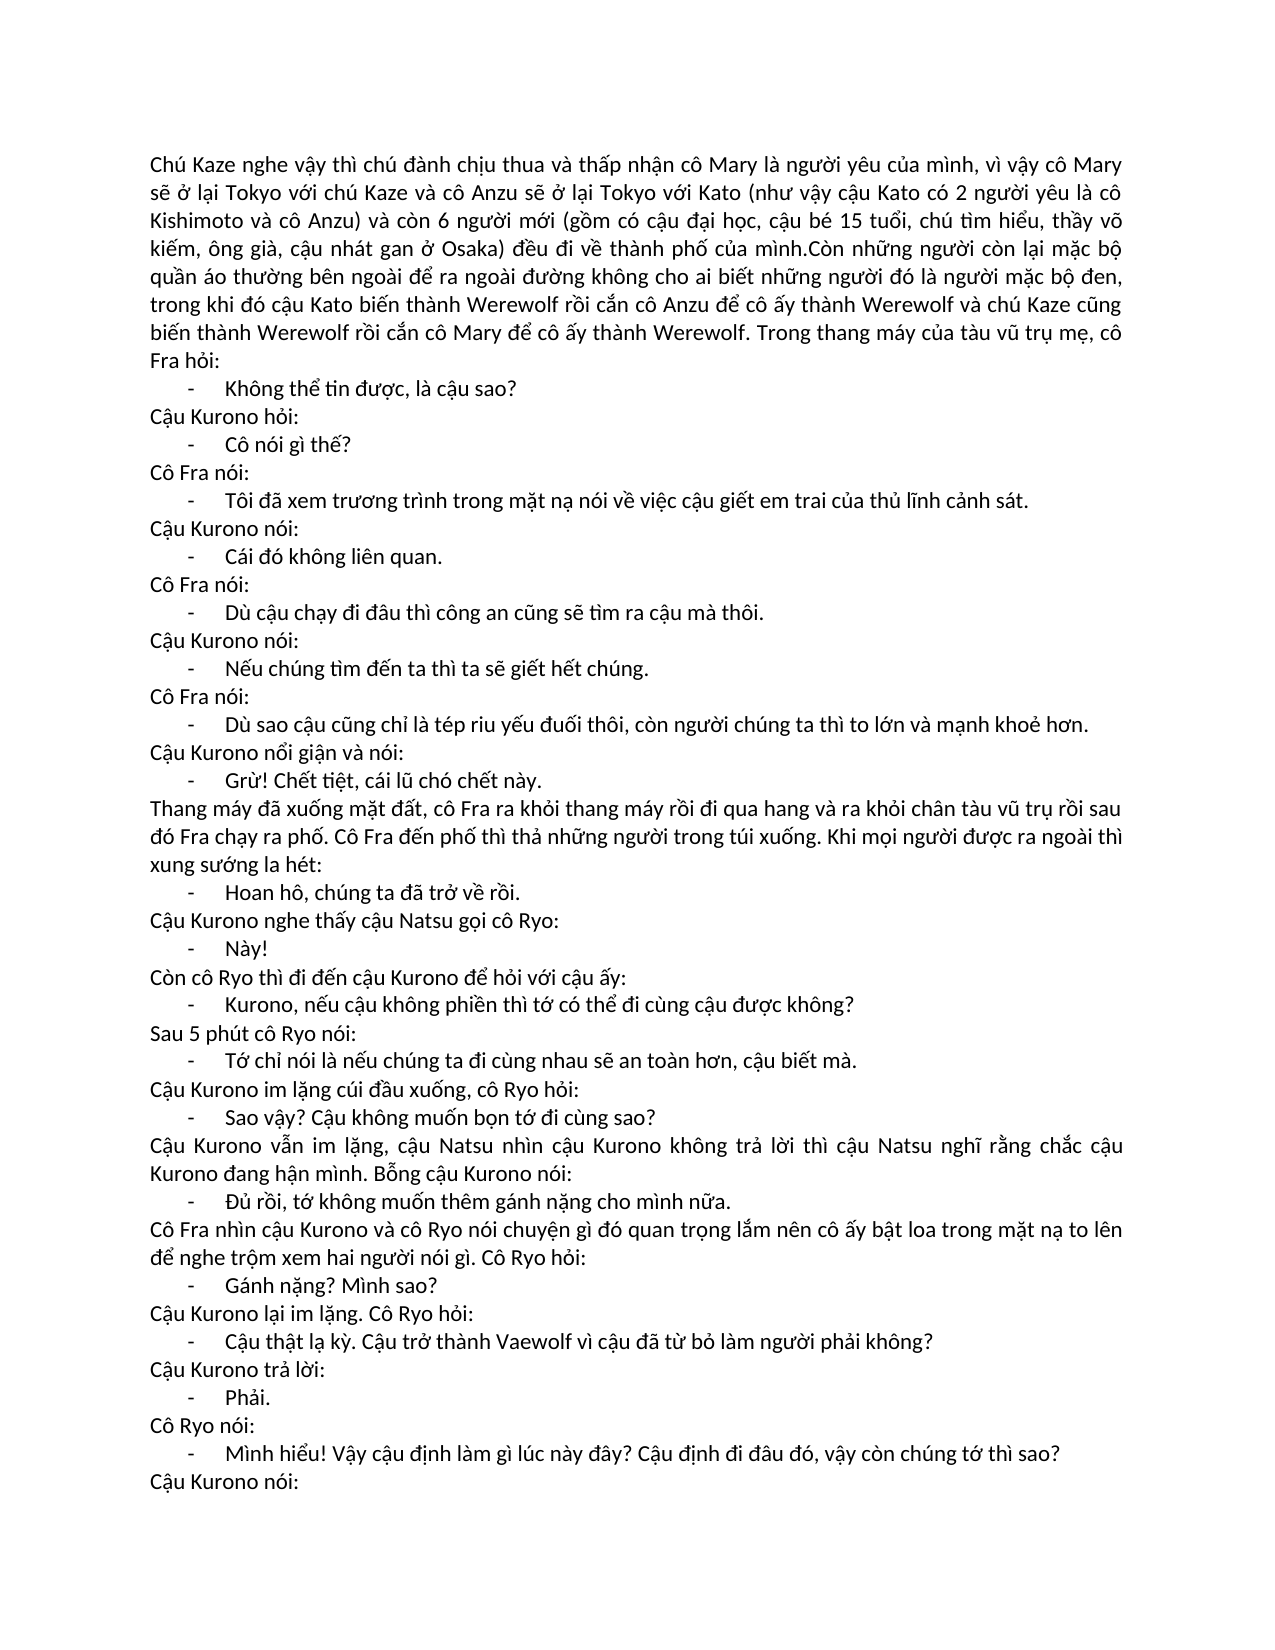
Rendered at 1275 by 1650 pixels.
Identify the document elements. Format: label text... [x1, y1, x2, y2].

list Mình hiểu! Vậy cậu định làm gì lúc này đây? Cậu định đi đâu đó, vậy còn chúng tớ thì sao? [187, 1439, 1125, 1467]
list Nếu chúng tìm đến ta thì ta sẽ giết hết chúng. [187, 654, 1125, 682]
text Cô Ryo nói: [150, 1411, 1125, 1439]
text Cô Fra nói: [150, 570, 1125, 598]
list Cô nói gì thế? [187, 430, 1125, 458]
text Cô Fra nói: [150, 458, 1125, 486]
list Grừ! Chết tiệt, cái lũ chó chết này. [187, 766, 1125, 794]
list Dù sao cậu cũng chỉ là tép riu yếu đuối thôi, còn người chúng ta thì to lớn và mạnh khoẻ hơn. [187, 710, 1125, 738]
list Kurono, nếu cậu không phiền thì tớ có thể đi cùng cậu được không? [187, 991, 1125, 1019]
list Phải. [187, 1383, 1125, 1411]
list Cái đó không liên quan. [187, 542, 1125, 570]
list Đủ rồi, tớ không muốn thêm gánh nặng cho mình nữa. [187, 1187, 1125, 1215]
list Gánh nặng? Mình sao? [187, 1271, 1125, 1299]
list Này! [187, 934, 1125, 963]
text Thang máy đã xuống mặt đất, cô Fra ra khỏi thang máy rồi đi qua hang và ra khỏi chân tàu vũ trụ rồi sau đó Fra chạy ra phố. Cô Fra đến phố thì thả những người trong túi xuống. Khi mọi người được ra ngoài thì xung sướng la hét: [150, 794, 1125, 878]
text Cậu Kurono nói: [150, 1467, 1125, 1495]
text Chú Kaze nghe vậy thì chú đành chịu thua và thấp nhận cô Mary là người yêu của mình, vì vậy cô Mary sẽ ở lại Tokyo với chú Kaze và cô Anzu sẽ ở lại Tokyo với Kato (như vậy cậu Kato có 2 người yêu là cô Kishimoto và cô Anzu) và còn 6 người mới (gồm có cậu đại học, cậu bé 15 tuổi, chú tìm hiểu, thầy võ kiếm, ông già, cậu nhát gan ở Osaka) đều đi về thành phố của mình.Còn những người còn lại mặc bộ quần áo thường bên ngoài để ra ngoài đường không cho ai biết những người đó là người mặc bộ đen, trong khi đó cậu Kato biến thành Werewolf rồi cắn cô Anzu để cô ấy thành Werewolf và chú Kaze cũng biến thành Werewolf rồi cắn cô Mary để cô ấy thành Werewolf. Trong thang máy của tàu vũ trụ mẹ, cô Fra hỏi: [150, 150, 1125, 374]
list Cậu thật lạ kỳ. Cậu trở thành Vaewolf vì cậu đã từ bỏ làm người phải không? [187, 1327, 1125, 1355]
list Tôi đã xem trương trình trong mặt nạ nói về việc cậu giết em trai của thủ lĩnh cảnh sát. [187, 486, 1125, 514]
text Còn cô Ryo thì đi đến cậu Kurono để hỏi với cậu ấy: [150, 963, 1125, 991]
text Cậu Kurono nổi giận và nói: [150, 738, 1125, 766]
list Không thể tin được, là cậu sao? [187, 374, 1125, 402]
text Cậu Kurono trả lời: [150, 1355, 1125, 1383]
list Sao vậy? Cậu không muốn bọn tớ đi cùng sao? [187, 1103, 1125, 1131]
list Tớ chỉ nói là nếu chúng ta đi cùng nhau sẽ an toàn hơn, cậu biết mà. [187, 1047, 1125, 1075]
text Cậu Kurono lại im lặng. Cô Ryo hỏi: [150, 1299, 1125, 1327]
text Cậu Kurono nghe thấy cậu Natsu gọi cô Ryo: [150, 907, 1125, 934]
text Cậu Kurono nói: [150, 514, 1125, 542]
list Hoan hô, chúng ta đã trở về rồi. [187, 878, 1125, 907]
text Cô Fra nói: [150, 682, 1125, 710]
text Cô Fra nhìn cậu Kurono và cô Ryo nói chuyện gì đó quan trọng lắm nên cô ấy bật loa trong mặt nạ to lên để nghe trộm xem hai người nói gì. Cô Ryo hỏi: [150, 1215, 1125, 1271]
text Cậu Kurono im lặng cúi đầu xuống, cô Ryo hỏi: [150, 1075, 1125, 1103]
list Dù cậu chạy đi đâu thì công an cũng sẽ tìm ra cậu mà thôi. [187, 598, 1125, 626]
text Cậu Kurono nói: [150, 626, 1125, 654]
text Cậu Kurono hỏi: [150, 402, 1125, 430]
text Sau 5 phút cô Ryo nói: [150, 1019, 1125, 1047]
text Cậu Kurono vẫn im lặng, cậu Natsu nhìn cậu Kurono không trả lời thì cậu Natsu nghĩ rằng chắc cậu Kurono đang hận mình. Bỗng cậu Kurono nói: [150, 1131, 1125, 1187]
